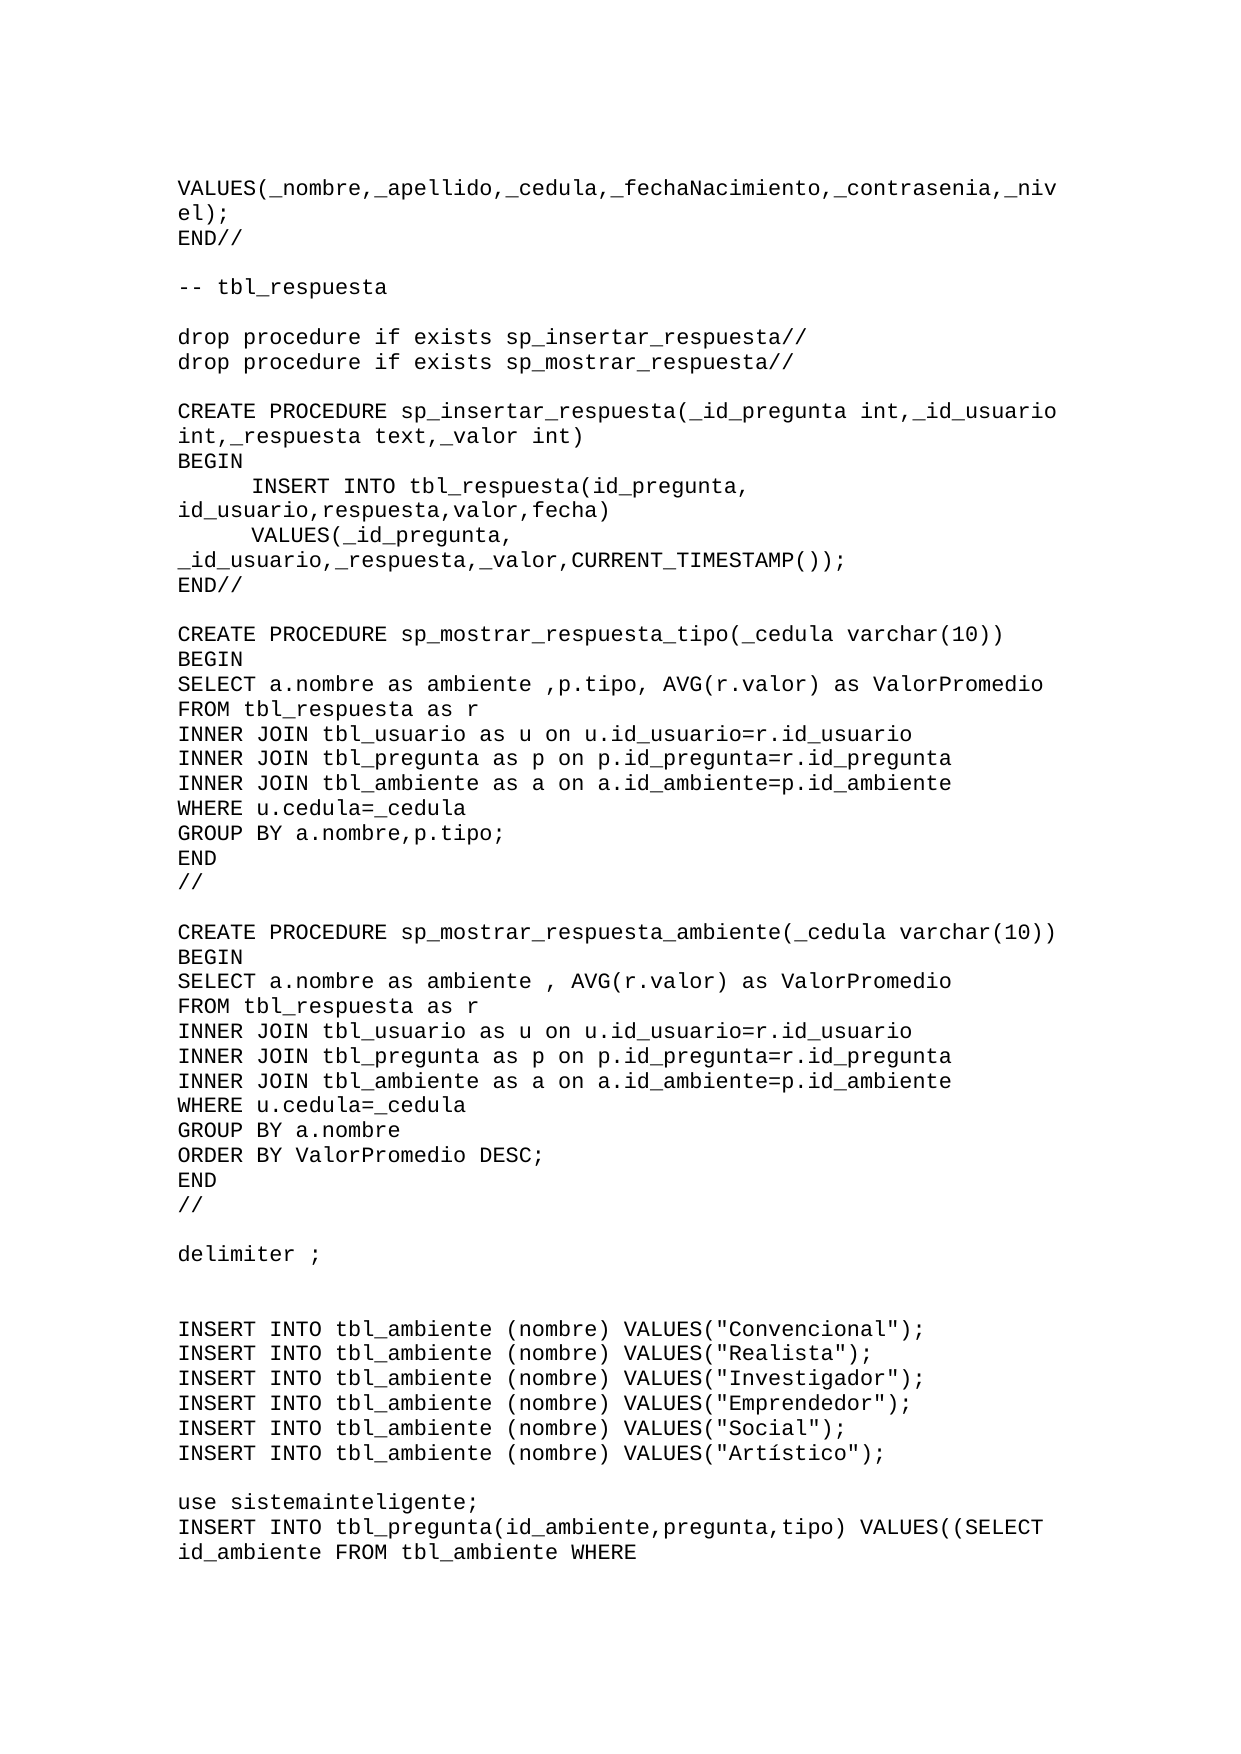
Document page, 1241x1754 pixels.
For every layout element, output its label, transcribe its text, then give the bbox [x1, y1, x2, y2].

text SELECT a.nombre as ambiente , AVG(r.valor) as ValorPromedio [177, 971, 1063, 996]
text BEGIN [177, 946, 1063, 971]
text WHERE u.cedula=_cedula [177, 797, 1063, 822]
text INSERT INTO tbl_ambiente (nombre) VALUES("Convencional"); [177, 1318, 1063, 1343]
text use sistemainteligente; [177, 1491, 1063, 1516]
text INSERT INTO tbl_ambiente (nombre) VALUES("Social"); [177, 1417, 1063, 1442]
text INSERT INTO tbl_ambiente (nombre) VALUES("Emprendedor"); [177, 1392, 1063, 1417]
text INNER JOIN tbl_usuario as u on u.id_usuario=r.id_usuario [177, 1020, 1063, 1045]
text VALUES(_nombre,_apellido,_cedula,_fechaNacimiento,_contrasenia,_nivel); [177, 148, 1063, 227]
text INSERT INTO tbl_ambiente (nombre) VALUES("Investigador"); [177, 1367, 1063, 1392]
text INNER JOIN tbl_usuario as u on u.id_usuario=r.id_usuario [177, 723, 1063, 748]
text BEGIN [177, 648, 1063, 673]
text INSERT INTO tbl_ambiente (nombre) VALUES("Artístico"); [177, 1442, 1063, 1467]
text CREATE PROCEDURE sp_mostrar_respuesta_tipo(_cedula varchar(10)) [177, 624, 1063, 648]
text WHERE u.cedula=_cedula [177, 1095, 1063, 1119]
text END [177, 847, 1063, 872]
text drop procedure if exists sp_insertar_respuesta// [177, 326, 1063, 351]
text INNER JOIN tbl_ambiente as a on a.id_ambiente=p.id_ambiente [177, 1070, 1063, 1095]
text // [177, 1194, 1063, 1219]
text INNER JOIN tbl_pregunta as p on p.id_pregunta=r.id_pregunta [177, 1045, 1063, 1070]
text INNER JOIN tbl_pregunta as p on p.id_pregunta=r.id_pregunta [177, 748, 1063, 772]
text SELECT a.nombre as ambiente ,p.tipo, AVG(r.valor) as ValorPromedio [177, 673, 1063, 698]
text END// [177, 227, 1063, 252]
text CREATE PROCEDURE sp_mostrar_respuesta_ambiente(_cedula varchar(10)) [177, 921, 1063, 946]
text GROUP BY a.nombre [177, 1119, 1063, 1144]
text FROM tbl_respuesta as r [177, 698, 1063, 723]
text CREATE PROCEDURE sp_insertar_respuesta(_id_pregunta int,_id_usuario int,_respuesta text,_valor int) [177, 401, 1063, 450]
text VALUES(_id_pregunta, _id_usuario,_respuesta,_valor,CURRENT_TIMESTAMP()); [177, 524, 1063, 574]
text FROM tbl_respuesta as r [177, 996, 1063, 1020]
text delimiter ; [177, 1243, 1063, 1268]
text BEGIN [177, 450, 1063, 475]
text ORDER BY ValorPromedio DESC; [177, 1144, 1063, 1169]
text // [177, 872, 1063, 896]
text END// [177, 574, 1063, 599]
text GROUP BY a.nombre,p.tipo; [177, 822, 1063, 847]
text drop procedure if exists sp_mostrar_respuesta// [177, 351, 1063, 376]
text -- tbl_respuesta [177, 277, 1063, 301]
text END [177, 1169, 1063, 1194]
text INNER JOIN tbl_ambiente as a on a.id_ambiente=p.id_ambiente [177, 772, 1063, 797]
text INSERT INTO tbl_ambiente (nombre) VALUES("Realista"); [177, 1343, 1063, 1367]
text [177, 1516, 1063, 1566]
text INSERT INTO tbl_respuesta(id_pregunta, id_usuario,respuesta,valor,fecha) [177, 475, 1063, 524]
